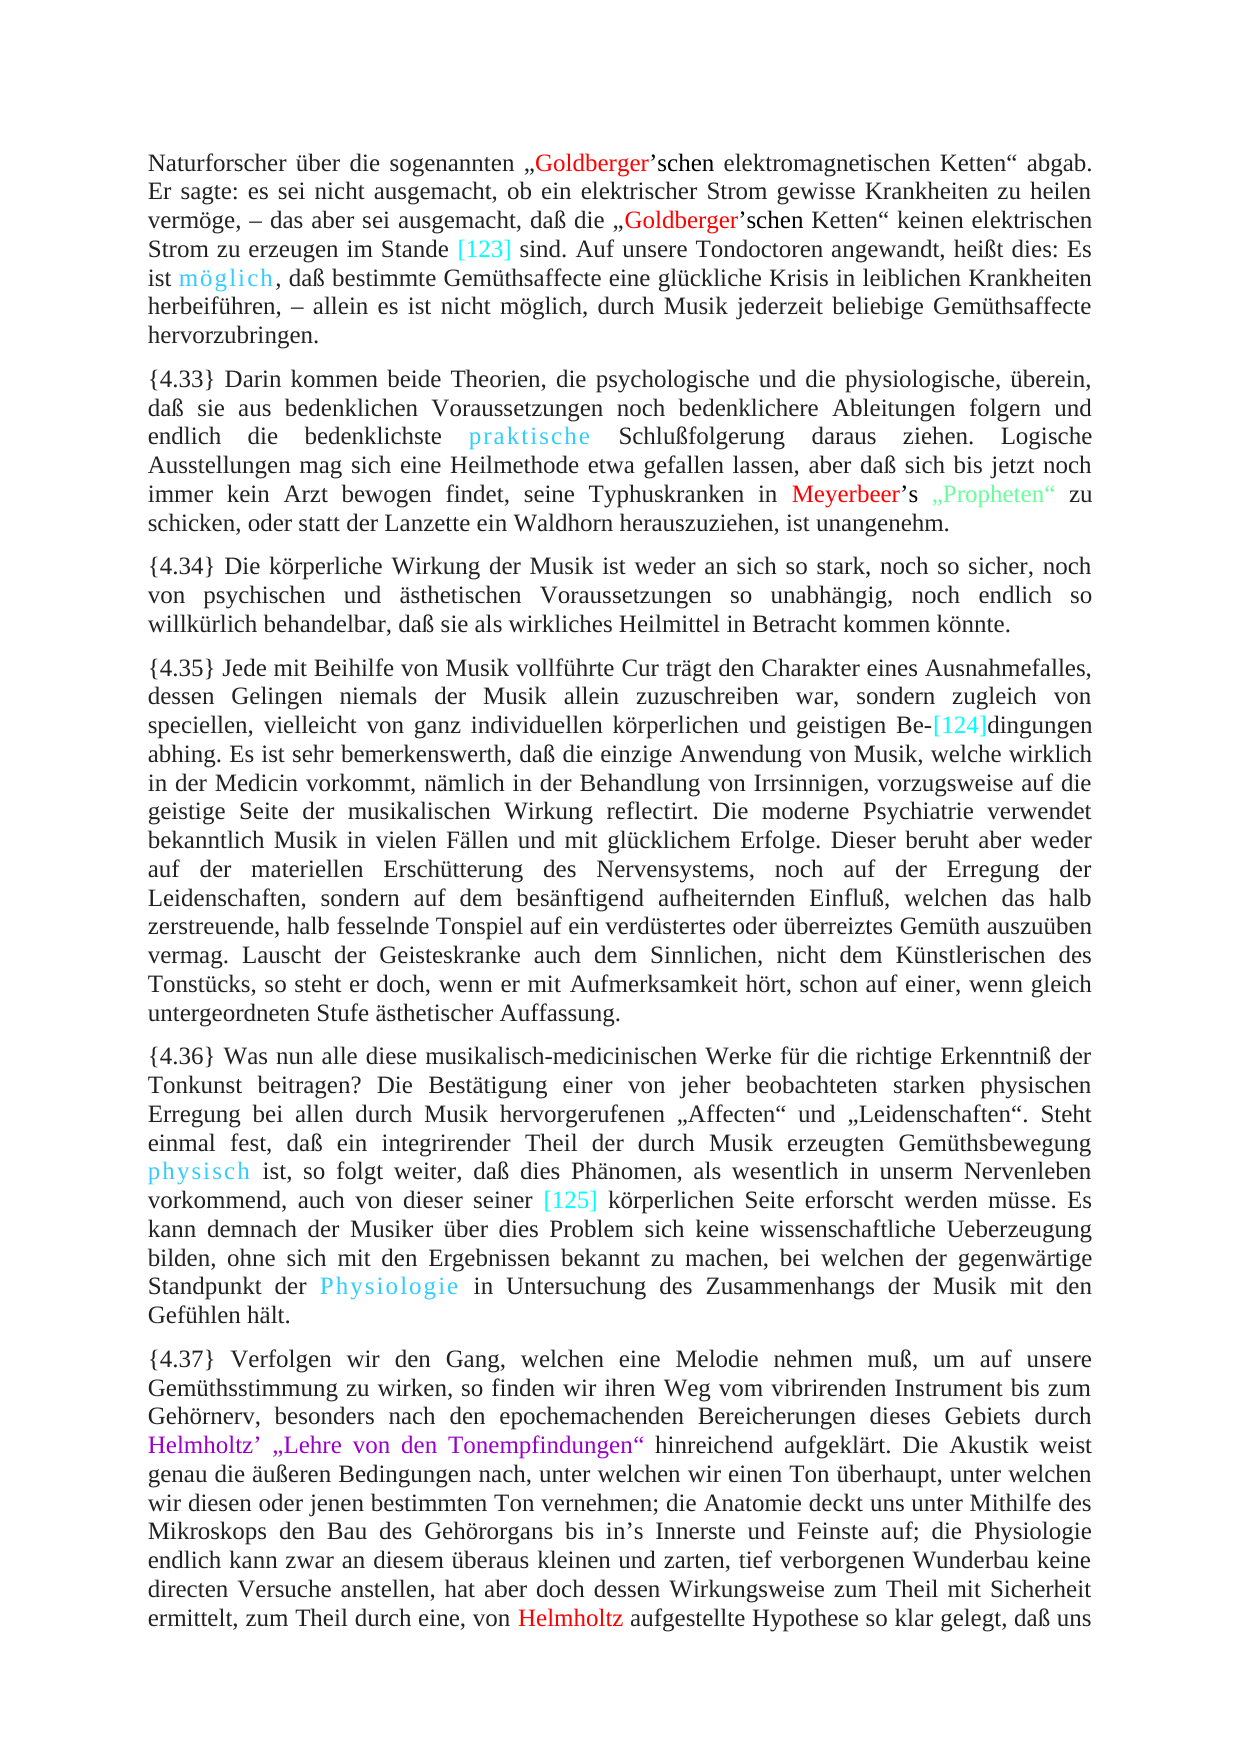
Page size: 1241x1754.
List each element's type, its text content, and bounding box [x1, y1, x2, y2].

text {4.33} Darin kommen beide Theorien, die psychologische und die physiologische, überein, daß sie aus bedenklichen Voraussetzungen noch bedenklichere Ableitungen folgern und endlich die bedenklichste praktische Schlußfolgerung daraus ziehen. Logische Ausstellungen mag sich eine Heilmethode etwa gefallen lassen, aber daß sich bis jetzt noch immer kein Arzt bewogen findet, seine Typhuskranken in Meyerbeerʼs „Propheten“ zu schicken, oder statt der Lanzette ein Waldhorn herauszuziehen, ist unangenehm. [148, 364, 1093, 536]
text {4.35} Jede mit Beihilfe von Musik vollführte Cur trägt den Charakter eines Ausnahmefalles, dessen Gelingen niemals der Musik allein zuzuschreiben war, sondern zugleich von speciellen, vielleicht von ganz individuellen körperlichen und geistigen Be-[124]dingungen abhing. Es ist sehr bemerkenswerth, daß die einzige Anwendung von Musik, welche wirklich in der Medicin vorkommt, nämlich in der Behandlung von Irrsinnigen, vorzugsweise auf die geistige Seite der musikalischen Wirkung reflectirt. Die moderne Psychiatrie verwendet bekanntlich Musik in vielen Fällen und mit glücklichem Erfolge. Dieser beruht aber weder auf der materiellen Erschütterung des Nervensystems, noch auf der Erregung der Leidenschaften, sondern auf dem besänftigend aufheiternden Einfluß, welchen das halb zerstreuende, halb fesselnde Tonspiel auf ein verdüstertes oder überreiztes Gemüth auszuüben vermag. Lauscht der Geisteskranke auch dem Sinnlichen, nicht dem Künstlerischen des Tonstücks, so steht er doch, wenn er mit Aufmerksamkeit hört, schon auf einer, wenn gleich untergeordneten Stufe ästhetischer Auffassung. [148, 653, 1093, 1026]
text {4.36} Was nun alle diese musikalisch-medicinischen Werke für die richtige Erkenntniß der Tonkunst beitragen? Die Bestätigung einer von jeher beobachteten starken physischen Erregung bei allen durch Musik hervorgerufenen „Affecten“ und „Leidenschaften“. Steht einmal fest, daß ein integrirender Theil der durch Musik erzeugten Gemüthsbewegung physisch ist, so folgt weiter, daß dies Phänomen, als wesentlich in unserm Nervenleben vorkommend, auch von dieser seiner [125] körperlichen Seite erforscht werden müsse. Es kann demnach der Musiker über dies Problem sich keine wissenschaftliche Ueberzeugung bilden, ohne sich mit den Ergebnissen bekannt zu machen, bei welchen der gegenwärtige Standpunkt der Physiologie in Untersuchung des Zusammenhangs der Musik mit den Gefühlen hält. [148, 1041, 1093, 1329]
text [148, 148, 1093, 349]
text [148, 1344, 1093, 1631]
text {4.34} Die körperliche Wirkung der Musik ist weder an sich so stark, noch so sicher, noch von psychischen und ästhetischen Voraussetzungen so unabhängig, noch endlich so willkürlich behandelbar, daß sie als wirkliches Heilmittel in Betracht kommen könnte. [148, 551, 1093, 638]
